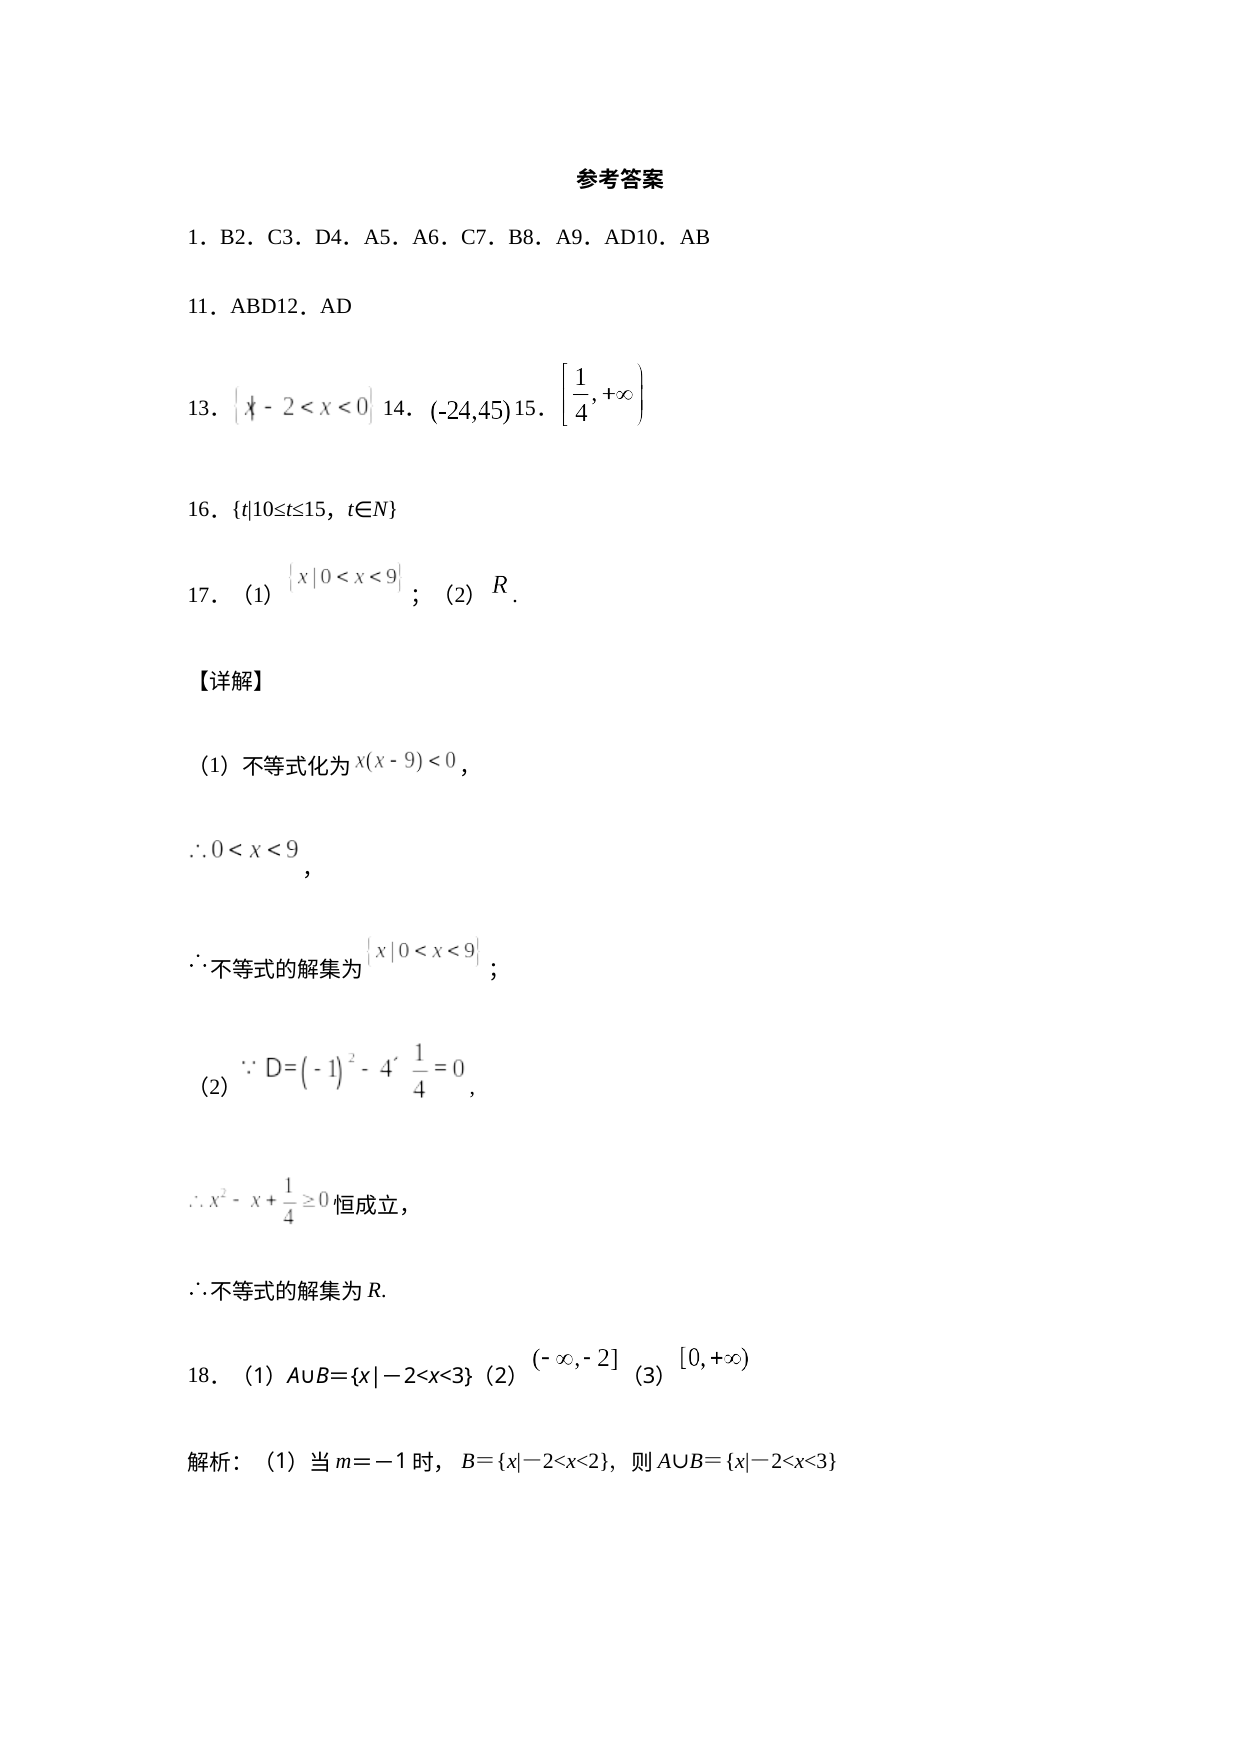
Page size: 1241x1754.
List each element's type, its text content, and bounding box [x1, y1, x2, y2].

text 16．{t|10≤t≤15，t∈N} [187, 492, 1053, 525]
text 不等式的解集为； [187, 936, 1053, 1001]
text （1）不等式化为， [187, 732, 1053, 797]
text （2）, [187, 1037, 1053, 1135]
text 13．14．15． [187, 358, 1053, 456]
text 1．B2．C3．D4．A5．A6．C7．B8．A9．AD10．AB [187, 220, 1053, 252]
text 解析：（1）当m＝－1时， B＝{x|－2<x<2}，则A∪B＝{x|－2<x<3} [187, 1444, 1053, 1477]
text 恒成立， [187, 1172, 1053, 1237]
text 11．ABD12．AD [187, 289, 1053, 322]
text 不等式的解集为R. [187, 1273, 1053, 1306]
text 【详解】 [187, 663, 1053, 696]
text 17．（1）；（2）. [187, 562, 1053, 627]
text 18．（1）A∪B＝{x|－2<x<3}（2）（3） [187, 1342, 1053, 1407]
text ， [187, 834, 1053, 899]
text 参考答案 [187, 162, 1053, 194]
